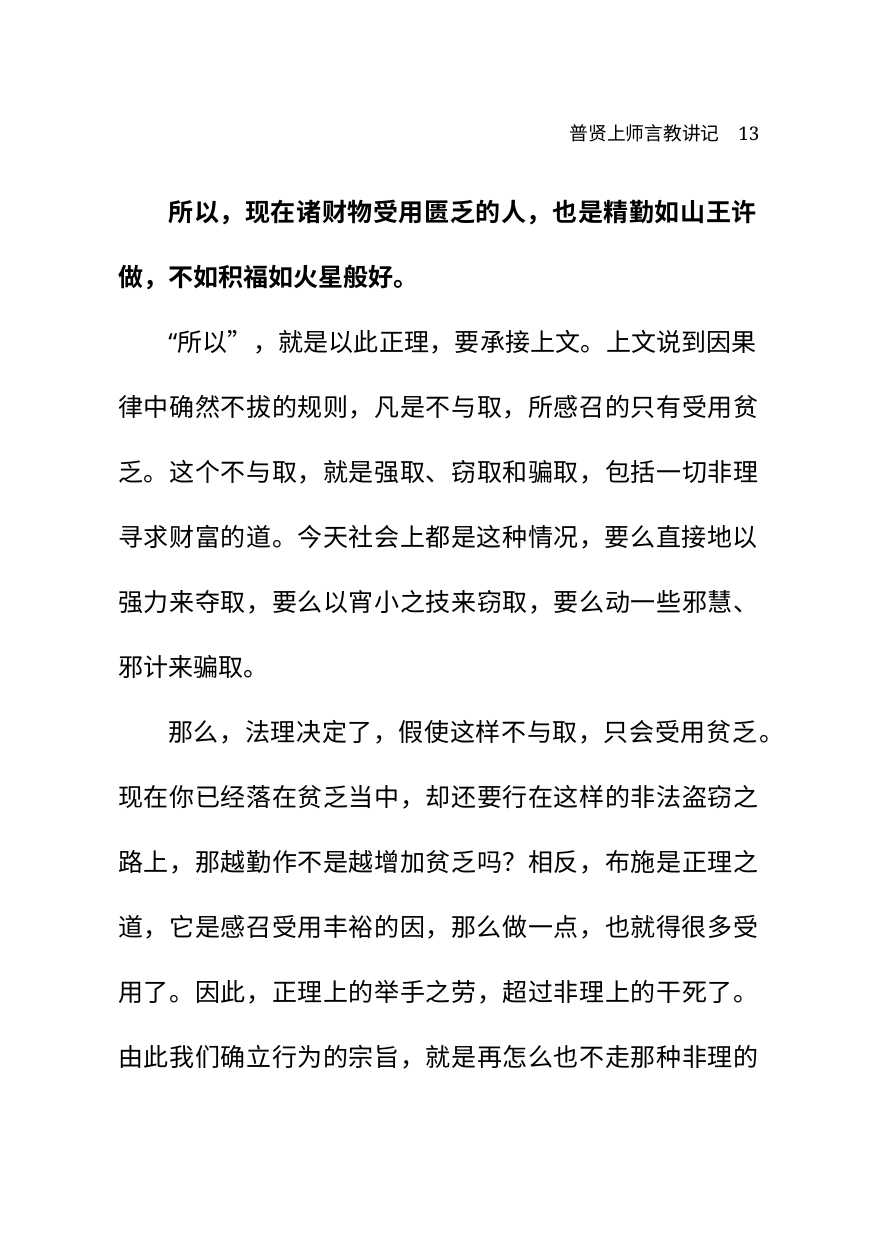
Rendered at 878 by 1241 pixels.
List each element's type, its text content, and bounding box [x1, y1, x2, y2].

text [118, 698, 759, 1088]
text “所以”，就是以此正理，要承接上文。上文说到因果律中确然不拔的规则，凡是不与取，所感召的只有受用贫乏。这个不与取，就是强取、窃取和骗取，包括一切非理寻求财富的道。今天社会上都是这种情况，要么直接地以强力来夺取，要么以宵小之技来窃取，要么动一些邪慧、邪计来骗取。 [118, 308, 759, 698]
text 所以，现在诸财物受用匮乏的人，也是精勤如山王许做，不如积福如火星般好。 [118, 178, 759, 308]
